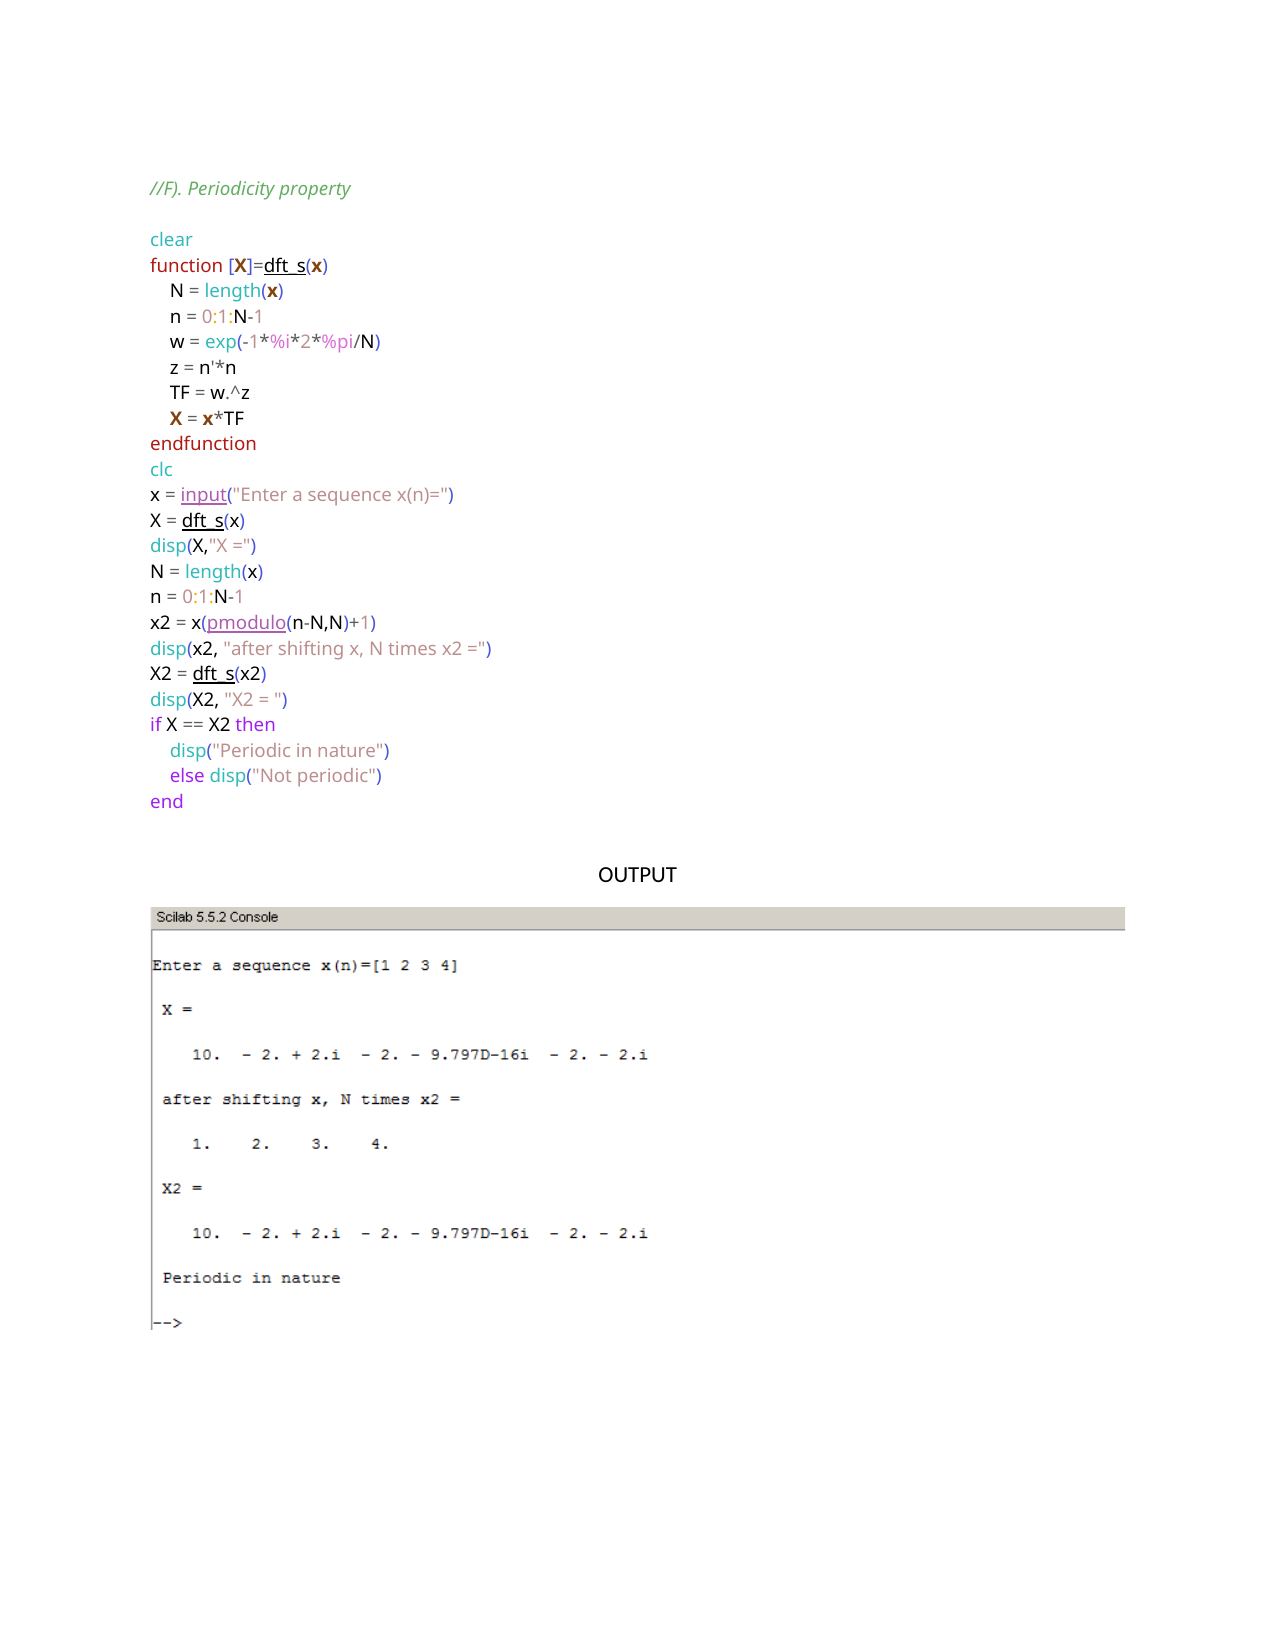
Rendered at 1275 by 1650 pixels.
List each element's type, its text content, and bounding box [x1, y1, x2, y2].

text X = dft_s(x) [150, 507, 1125, 533]
text N = length(x) [150, 558, 1125, 584]
text n = 0:1:N-1 [150, 584, 1125, 609]
text disp("Periodic in nature") [150, 737, 1125, 762]
text function [X]=dft_s(x) [150, 252, 1125, 278]
text x2 = x(pmodulo(n-N,N)+1) [150, 609, 1125, 635]
text endfunction [150, 431, 1125, 456]
text n = 0:1:N-1 [150, 303, 1125, 329]
text //F). Periodicity property [150, 176, 1125, 201]
text OUTPUT [150, 860, 1125, 888]
text N = length(x) [150, 278, 1125, 303]
text clear [150, 227, 1125, 252]
text z = n'*n [150, 354, 1125, 380]
text disp(X,"X =") [150, 533, 1125, 558]
text disp(X2, "X2 = ") [150, 686, 1125, 711]
text disp(x2, "after shifting x, N times x2 =") [150, 635, 1125, 660]
text x = input("Enter a sequence x(n)=") [150, 482, 1125, 507]
text TF = w.^z [150, 380, 1125, 405]
text clc [150, 456, 1125, 482]
text X = x*TF [150, 405, 1125, 431]
text else disp("Not periodic") [150, 762, 1125, 788]
text if X == X2 then [150, 711, 1125, 737]
text end [150, 788, 1125, 813]
text w = exp(-1*%i*2*%pi/N) [150, 329, 1125, 354]
picture [150, 907, 1125, 1330]
text X2 = dft_s(x2) [150, 660, 1125, 686]
